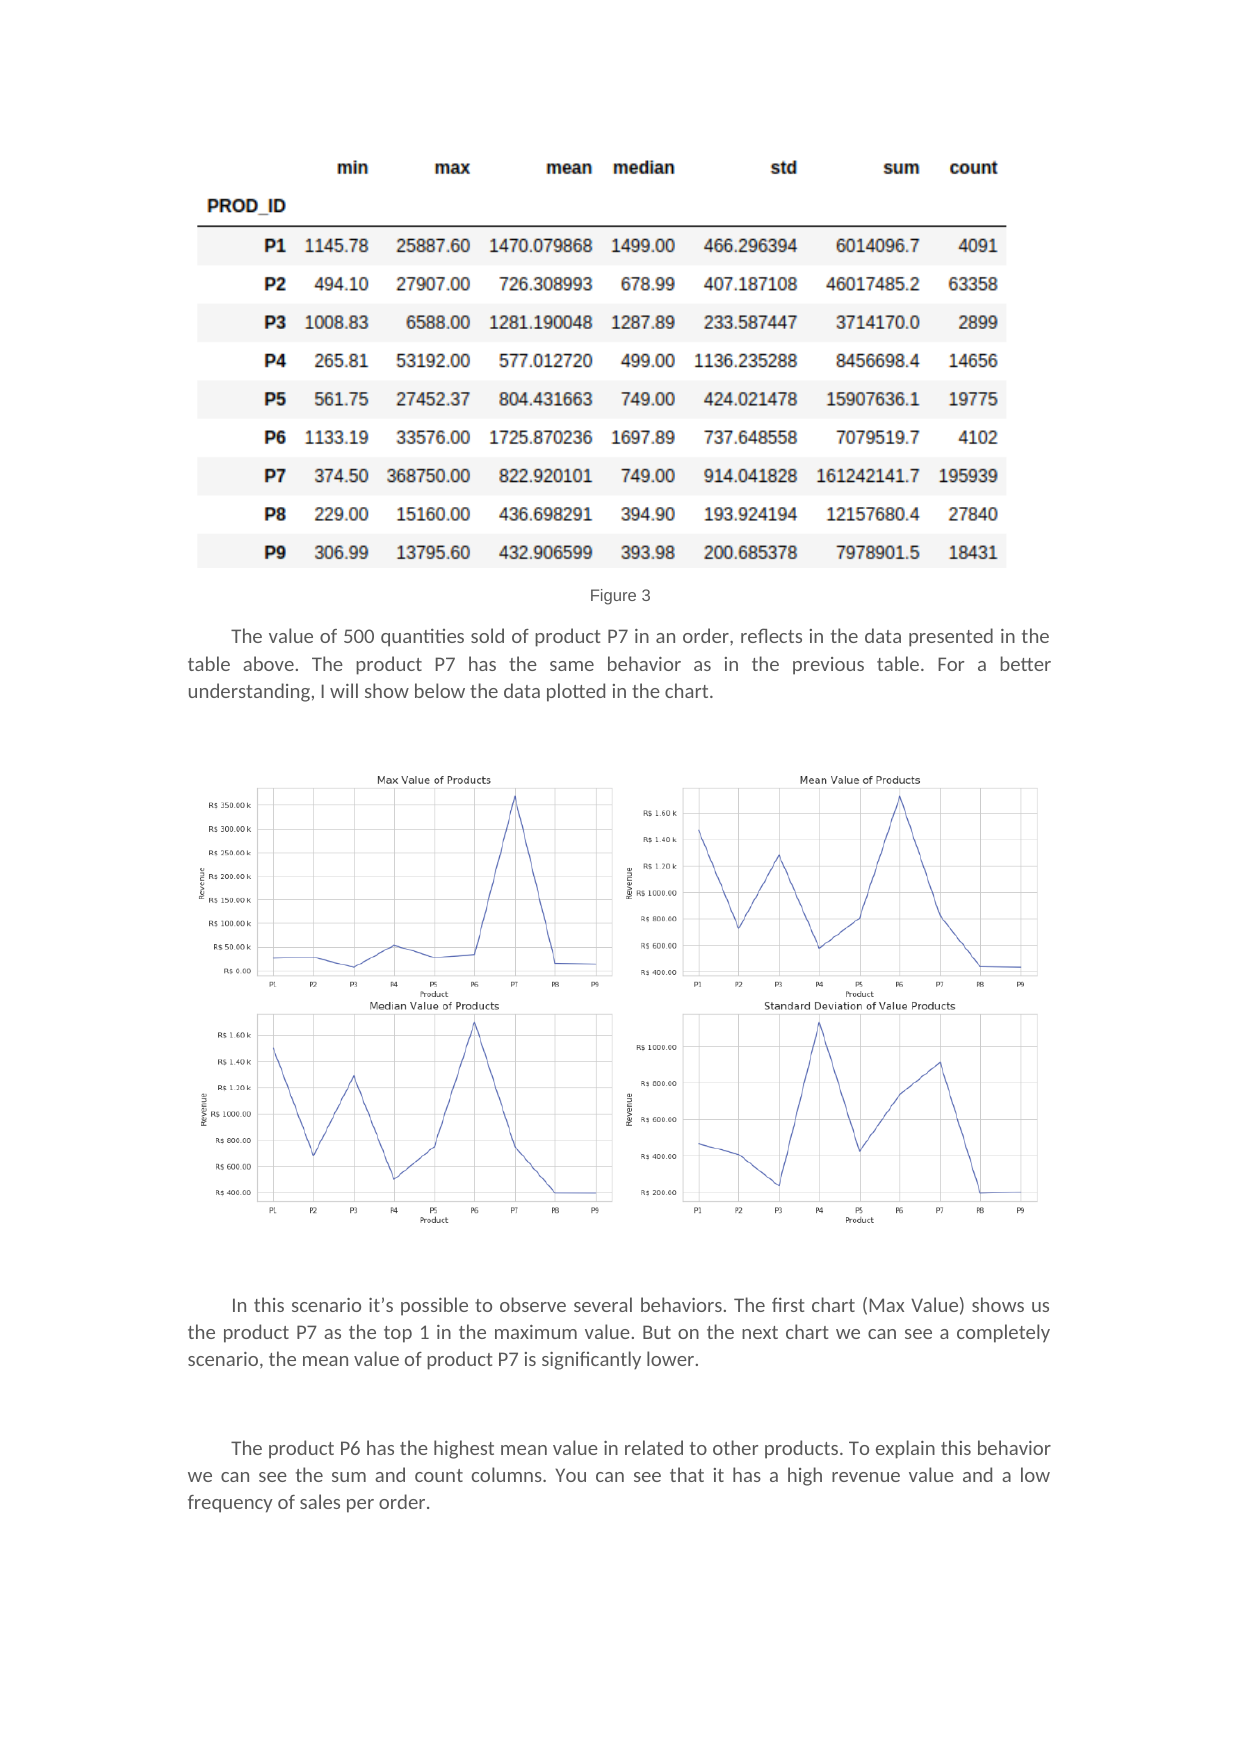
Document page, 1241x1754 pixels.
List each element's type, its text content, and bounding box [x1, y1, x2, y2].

picture [187, 766, 1052, 1229]
picture [196, 150, 1008, 568]
text The value of 500 quantities sold of product P7 in an order, reflects in the data presented in the table above. The product P7 has the same behavior as in the previous table. For a better understanding, I will show below the data plotted in the chart. [187, 623, 1053, 704]
text Figure 3 [187, 586, 1053, 605]
text In this scenario it’s possible to observe several behaviors. The first chart (Max Value) shows us the product P7 as the top 1 in the maximum value. But on the next chart we can see a completely scenario, the mean value of product P7 is significantly lower. [187, 1292, 1053, 1372]
